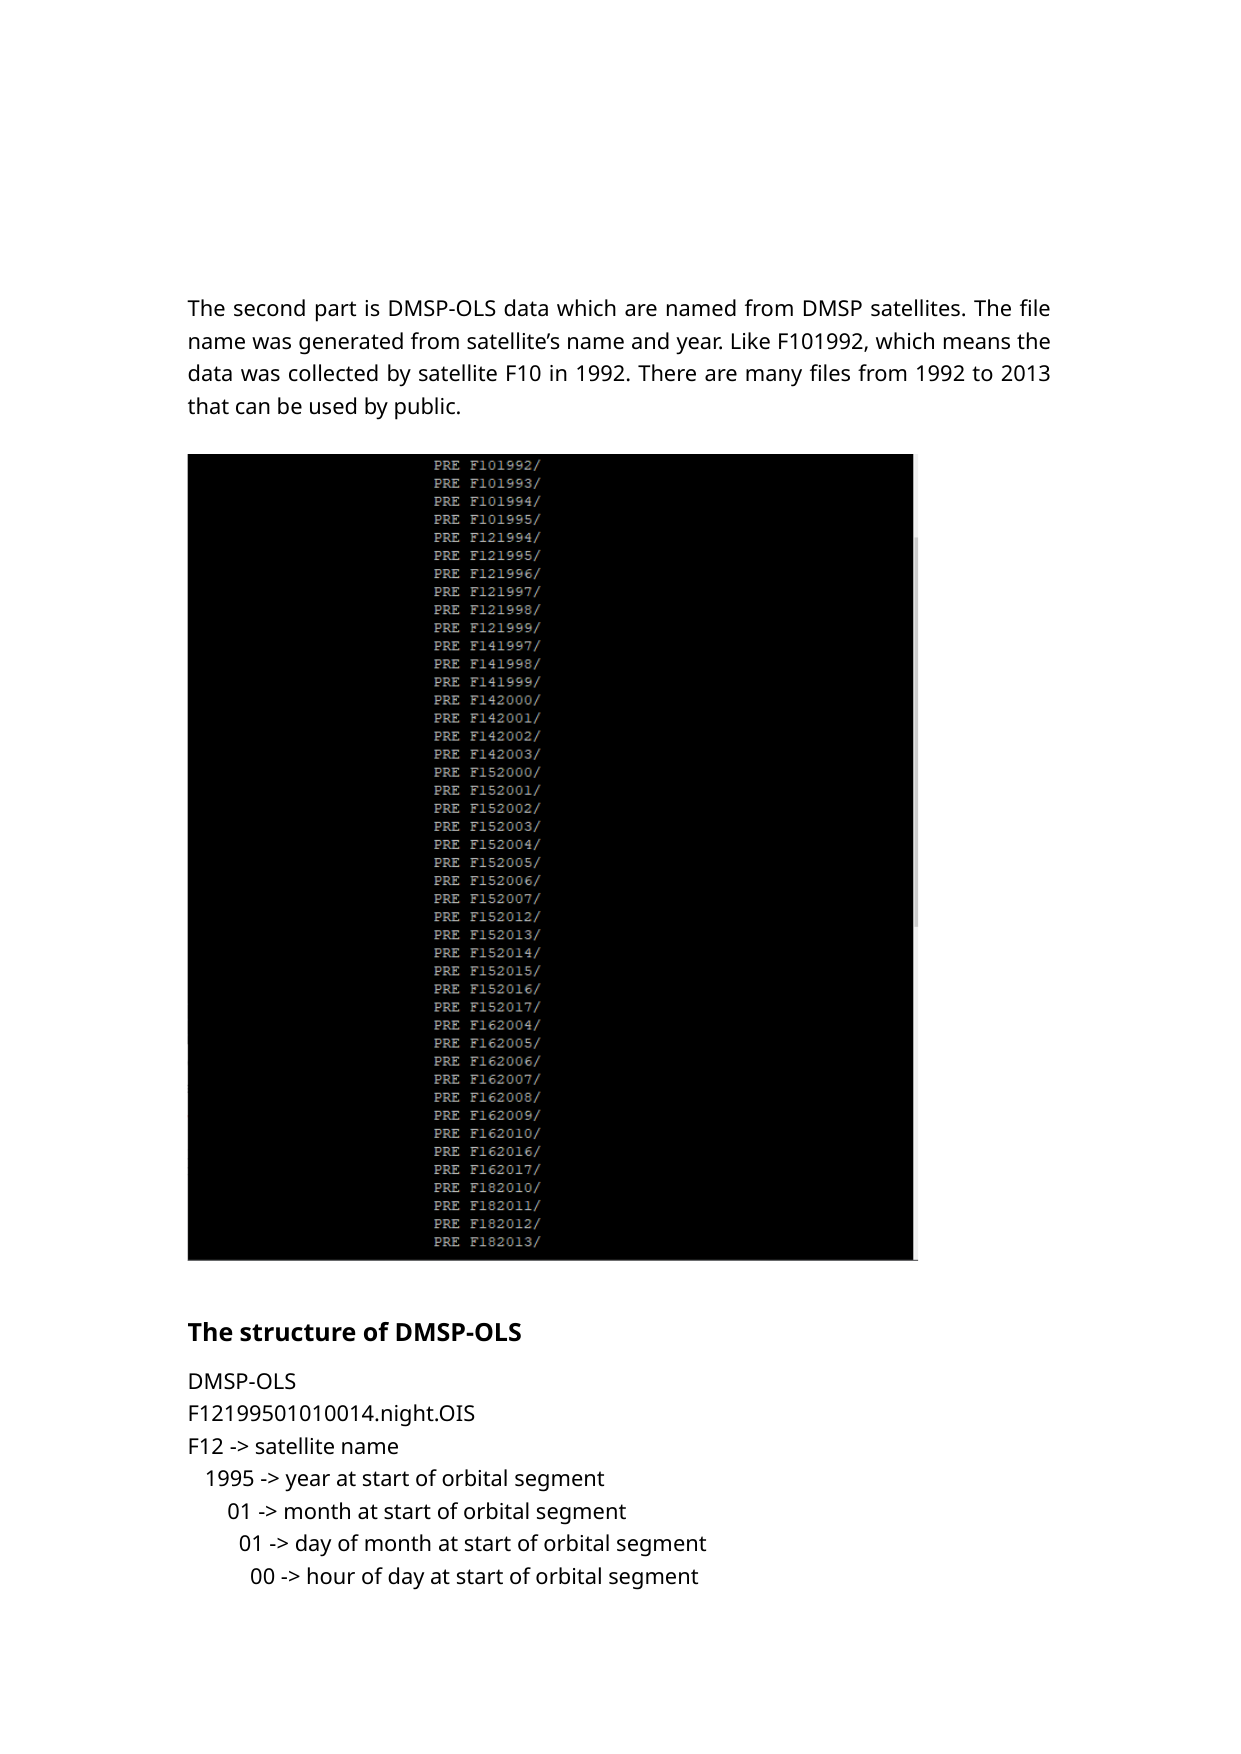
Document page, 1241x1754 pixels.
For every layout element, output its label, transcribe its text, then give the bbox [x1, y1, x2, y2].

text F12199501010014.night.OIS [187, 1397, 1053, 1429]
text 1995 -> year at start of orbital segment [187, 1462, 1053, 1494]
text 00 -> hour of day at start of orbital segment [187, 1559, 1053, 1592]
text The second part is DMSP-OLS data which are named from DMSP satellites. The file name was generated from satellite’s name and year. Like F101992, which means the data was collected by satellite F10 in 1992. There are many files from 1992 to 2013 that can be used by public. [187, 292, 1053, 422]
text 01 -> month at start of orbital segment [187, 1494, 1053, 1527]
text 01 -> day of month at start of orbital segment [187, 1527, 1053, 1559]
text DMSP-OLS [187, 1364, 1053, 1397]
text The structure of DMSP-OLS [187, 1299, 1053, 1364]
text F12 -> satellite name [187, 1429, 1053, 1462]
picture [187, 454, 919, 1261]
